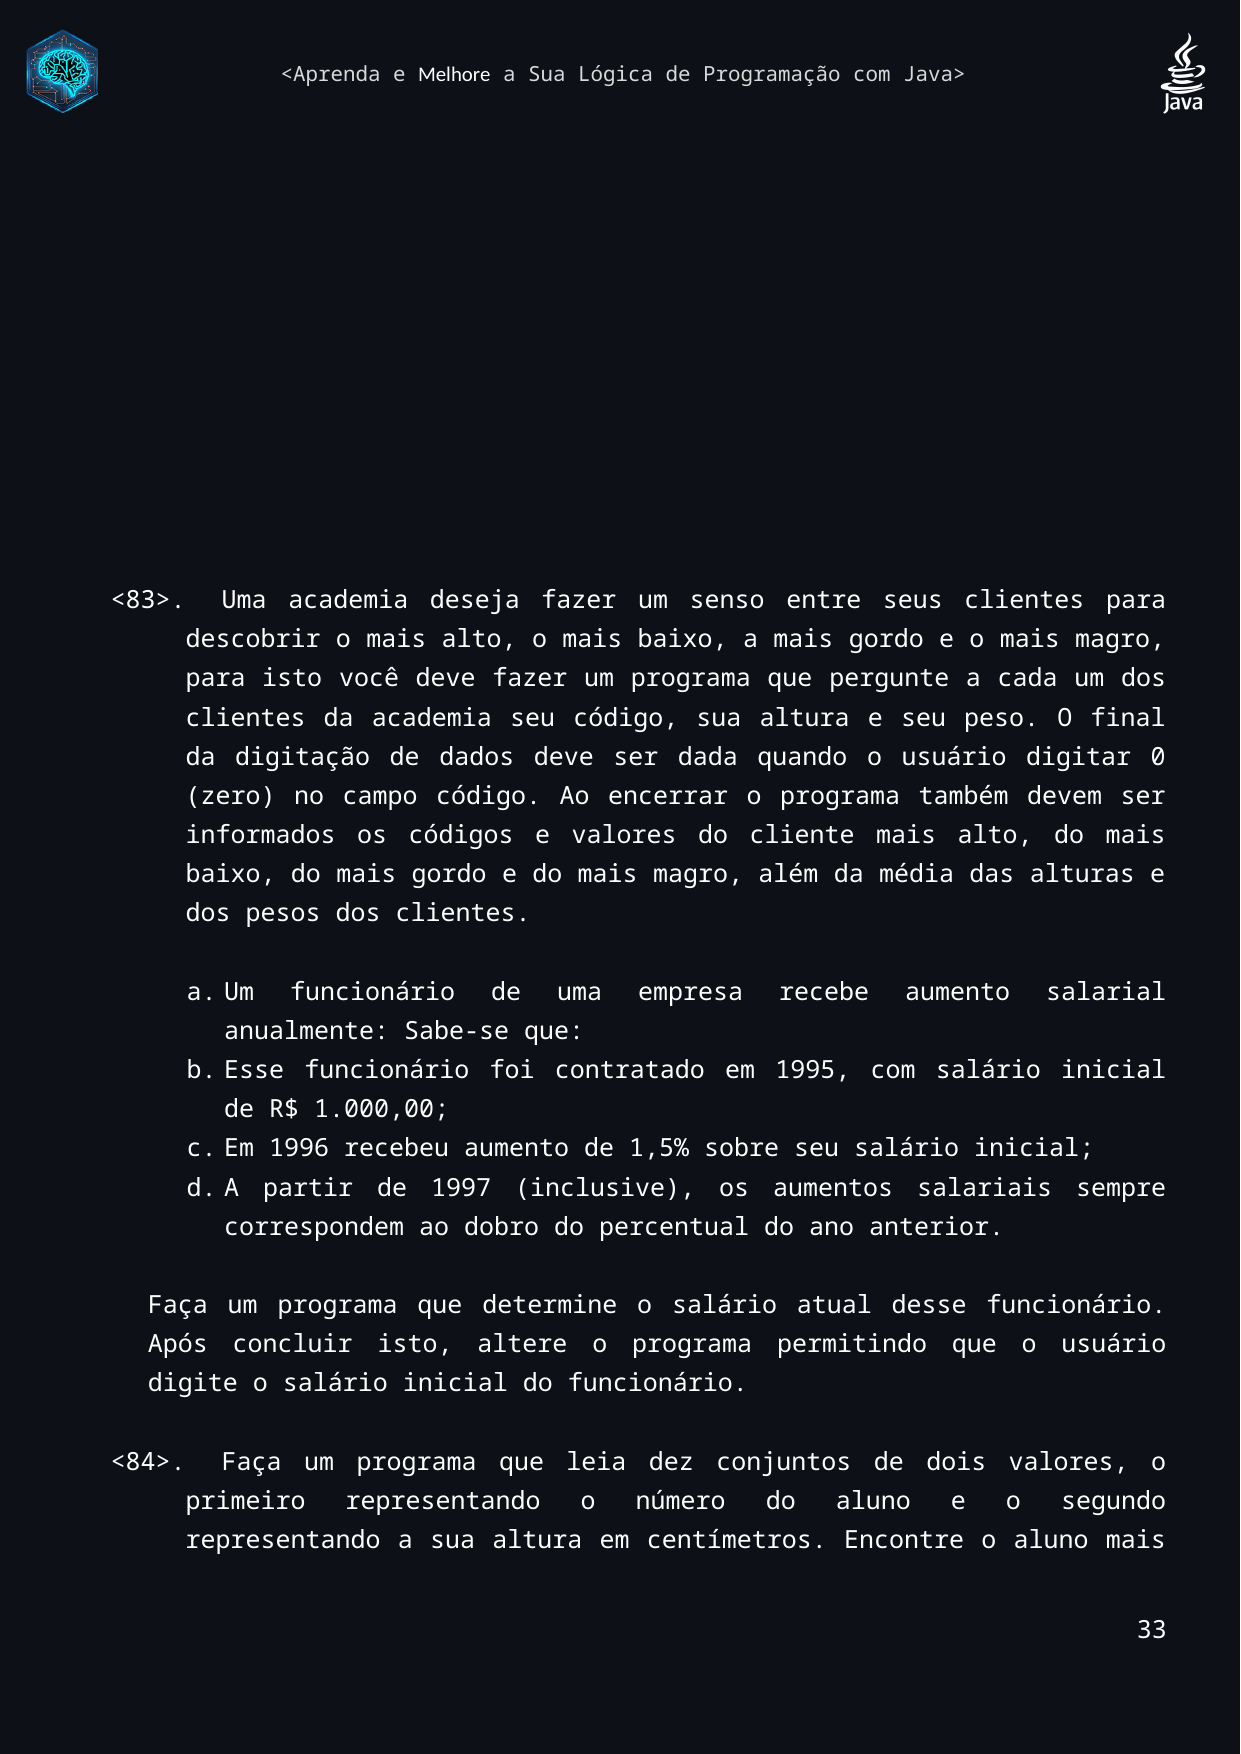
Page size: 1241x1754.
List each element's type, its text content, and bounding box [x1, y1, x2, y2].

picture [26, 29, 98, 113]
list Um funcionário de uma empresa recebe aumento salarial anualmente: Sabe-se que: [186, 973, 1167, 1047]
list Esse funcionário foi contratado em 1995, com salário inicial de R$ 1.000,00; [186, 1052, 1167, 1125]
list Uma academia deseja fazer um senso entre seus clientes para descobrir o mais alto, o mais baixo, a mais gordo e o mais magro, para isto você deve fazer um programa que pergunte a cada um dos clientes da academia seu código, sua altura e seu peso. O final da digitação de dados deve ser dada quando o usuário digitar 0 (zero) no campo código. Ao encerrar o programa também devem ser informados os códigos e valores do cliente mais alto, do mais baixo, do mais gordo e do mais magro, além da média das alturas e dos pesos dos clientes. [110, 582, 1167, 929]
list Faça um programa que determine o salário atual desse funcionário. Após concluir isto, altere o programa permitindo que o usuário digite o salário inicial do funcionário. [148, 1287, 1167, 1399]
list Em 1996 recebeu aumento de 1,5% sobre seu salário inicial; [186, 1130, 1167, 1164]
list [110, 1443, 1167, 1556]
picture [1147, 29, 1219, 117]
list A partir de 1997 (inclusive), os aumentos salariais sempre correspondem ao dobro do percentual do ano anterior. [186, 1169, 1167, 1242]
